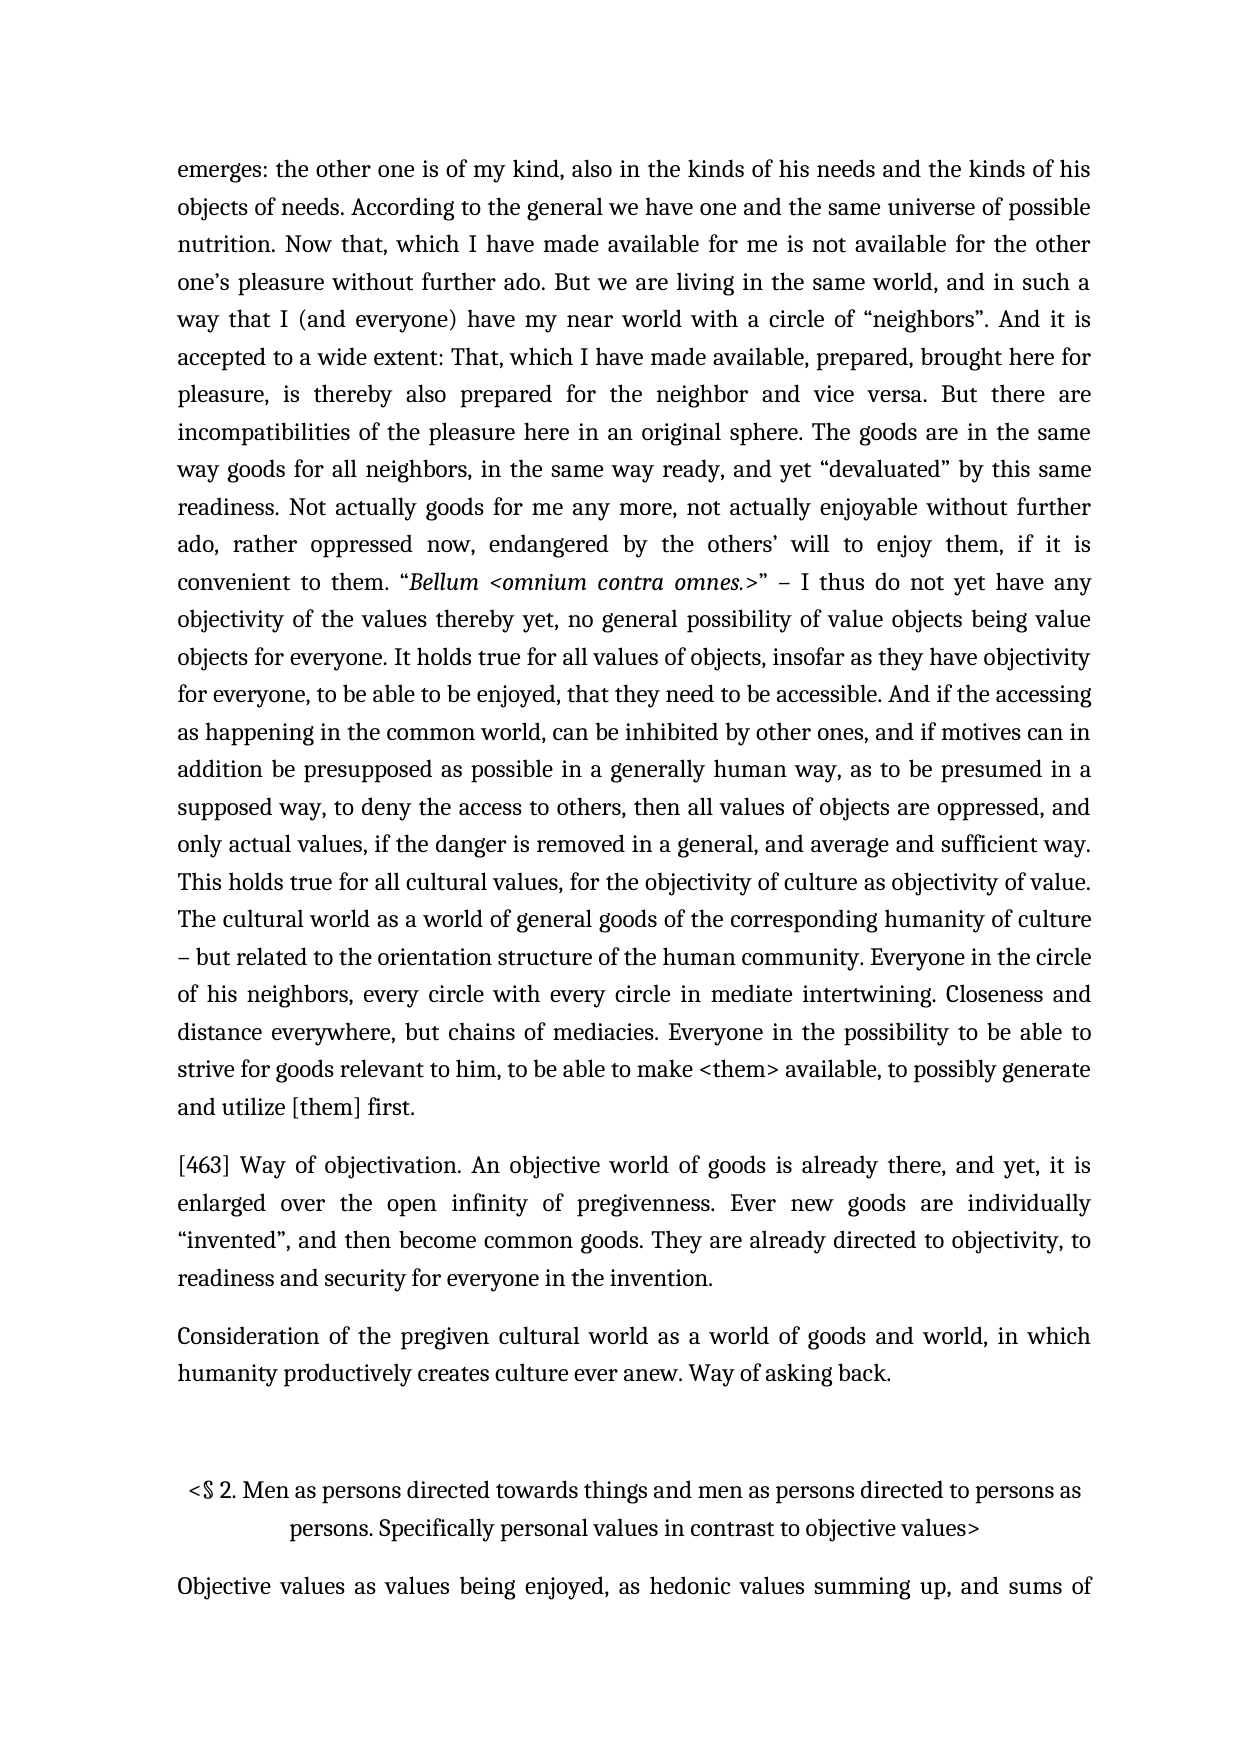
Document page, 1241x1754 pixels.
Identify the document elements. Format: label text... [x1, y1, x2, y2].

text [463] Way of objectivation. An objective world of goods is already there, and yet, it is enlarged over the open infinity of pregivenness. Ever new goods are individually “invented”, and then become common goods. They are already directed to objectivity, to readiness and security for everyone in the invention. [177, 1143, 1093, 1293]
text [177, 148, 1093, 1123]
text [177, 1564, 1093, 1602]
text Consideration of the pregiven cultural world as a world of goods and world, in which humanity productively creates culture ever anew. Way of asking back. [177, 1314, 1093, 1389]
text <§ 2. Men as persons directed towards things and men as persons directed to persons as persons. Specifically personal values in contrast to objective values> [177, 1468, 1093, 1543]
